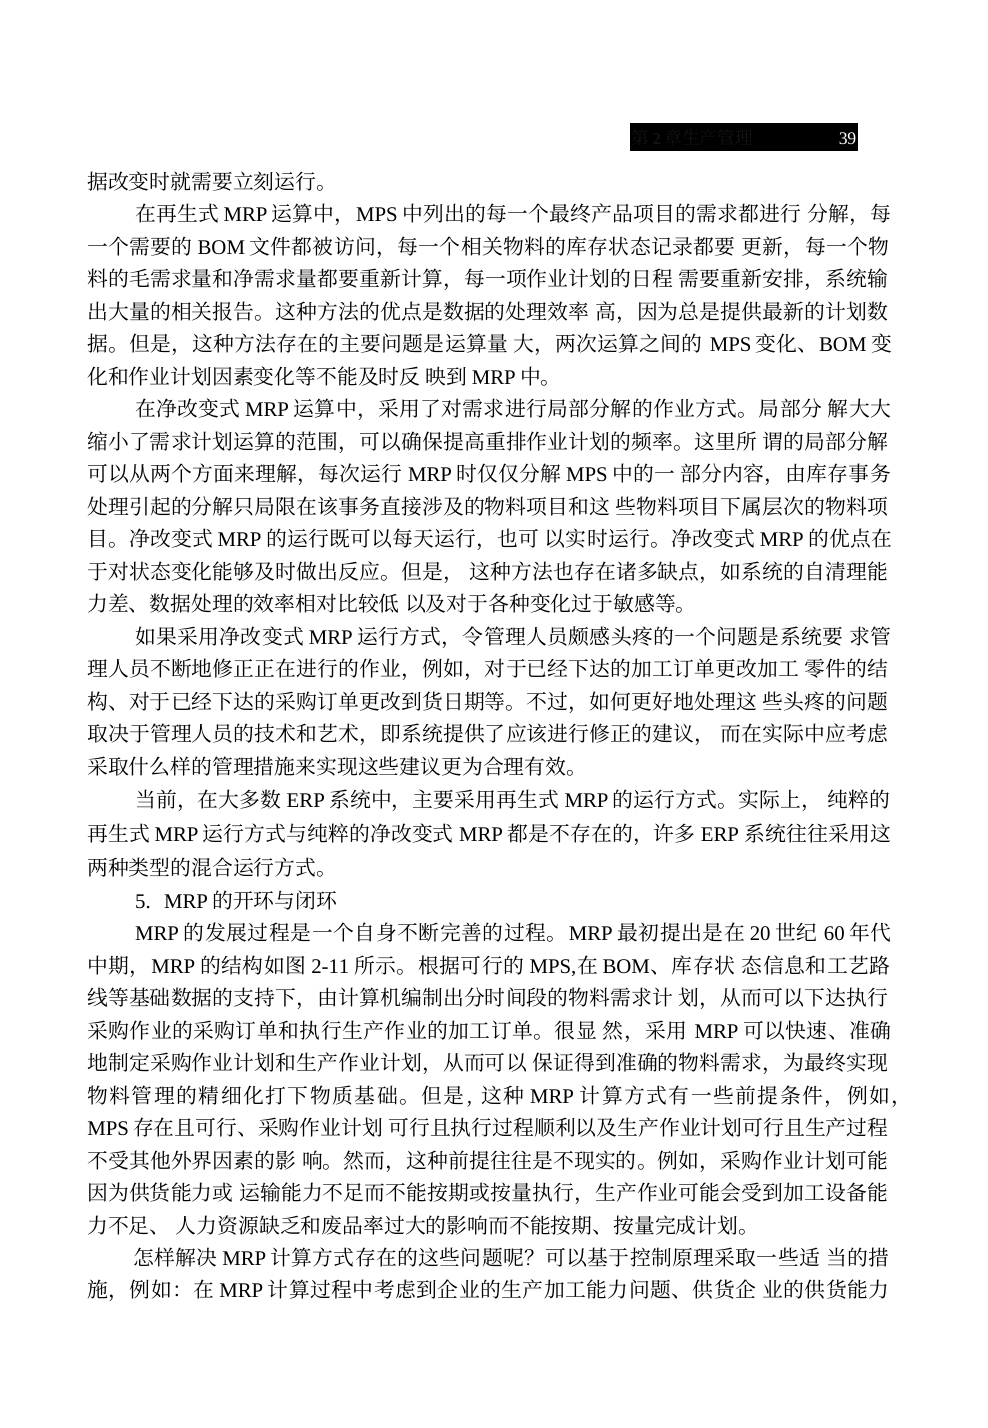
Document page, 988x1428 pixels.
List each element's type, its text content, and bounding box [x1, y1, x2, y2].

text 如果采用净改变式MRP运行方式，令管理人员颇感头疼的一个问题是系统要 求管理人员不断地修正正在进行的作业，例如，对于已经下达的加工订单更改加工 零件的结构、对于已经下达的采购订单更改到货日期等。不过，如何更好地处理这 些头疼的问题取决于管理人员的技术和艺术，即系统提供了应该进行修正的建议， 而在实际中应考虑采取什么样的管理措施来实现这些建议更为合理有效。 [87, 618, 892, 781]
text 当前，在大多数ERP系统中，主要采用再生式MRP的运行方式。实际上， 纯粹的再生式MRP运行方式与纯粹的净改变式MRP都是不存在的，许多ERP 系统往往采用这两种类型的混合运行方式。 [87, 781, 892, 882]
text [87, 1239, 892, 1304]
text MRP的发展过程是一个自身不断完善的过程。MRP最初提出是在20世纪 60年代中期，MRP的结构如图2-11所示。根据可行的MPS,在BOM、库存状 态信息和工艺路线等基础数据的支持下，由计算机编制出分时间段的物料需求计 划，从而可以下达执行采购作业的采购订单和执行生产作业的加工订单。很显 然，采用MRP可以快速、准确地制定采购作业计划和生产作业计划，从而可以 保证得到准确的物料需求，为最终实现物料管理的精细化打下物质基础。但是, 这种MRP计算方式有一些前提条件，例如，MPS存在且可行、采购作业计划 可行且执行过程顺利以及生产作业计划可行且生产过程不受其他外界因素的影 响。然而，这种前提往往是不现实的。例如，采购作业计划可能因为供货能力或 运输能力不足而不能按期或按量执行，生产作业可能会受到加工设备能力不足、 人力资源缺乏和废品率过大的影响而不能按期、按量完成计划。 [87, 914, 892, 1239]
list MRP的开环与闭环 [87, 882, 892, 914]
text 在再生式MRP运算中，MPS中列出的每一个最终产品项目的需求都进行 分解，每一个需要的BOM文件都被访问，每一个相关物料的库存状态记录都要 更新，每一个物料的毛需求量和净需求量都要重新计算，每一项作业计划的日程 需要重新安排，系统输出大量的相关报告。这种方法的优点是数据的处理效率 高，因为总是提供最新的计划数据。但是，这种方法存在的主要问题是运算量 大，两次运算之间的MPS变化、BOM变化和作业计划因素变化等不能及时反 映到MRP中。 [87, 196, 892, 391]
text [87, 163, 892, 196]
text 在净改变式MRP运算中，采用了对需求进行局部分解的作业方式。局部分 解大大缩小了需求计划运算的范围，可以确保提高重排作业计划的频率。这里所 谓的局部分解可以从两个方面来理解，每次运行MRP时仅仅分解MPS中的一 部分内容，由库存事务处理引起的分解只局限在该事务直接涉及的物料项目和这 些物料项目下属层次的物料项目。净改变式MRP的运行既可以每天运行，也可 以实时运行。净改变式MRP的优点在于对状态变化能够及时做出反应。但是， 这种方法也存在诸多缺点，如系统的自清理能力差、数据处理的效率相对比较低 以及对于各种变化过于敏感等。 [87, 391, 892, 618]
